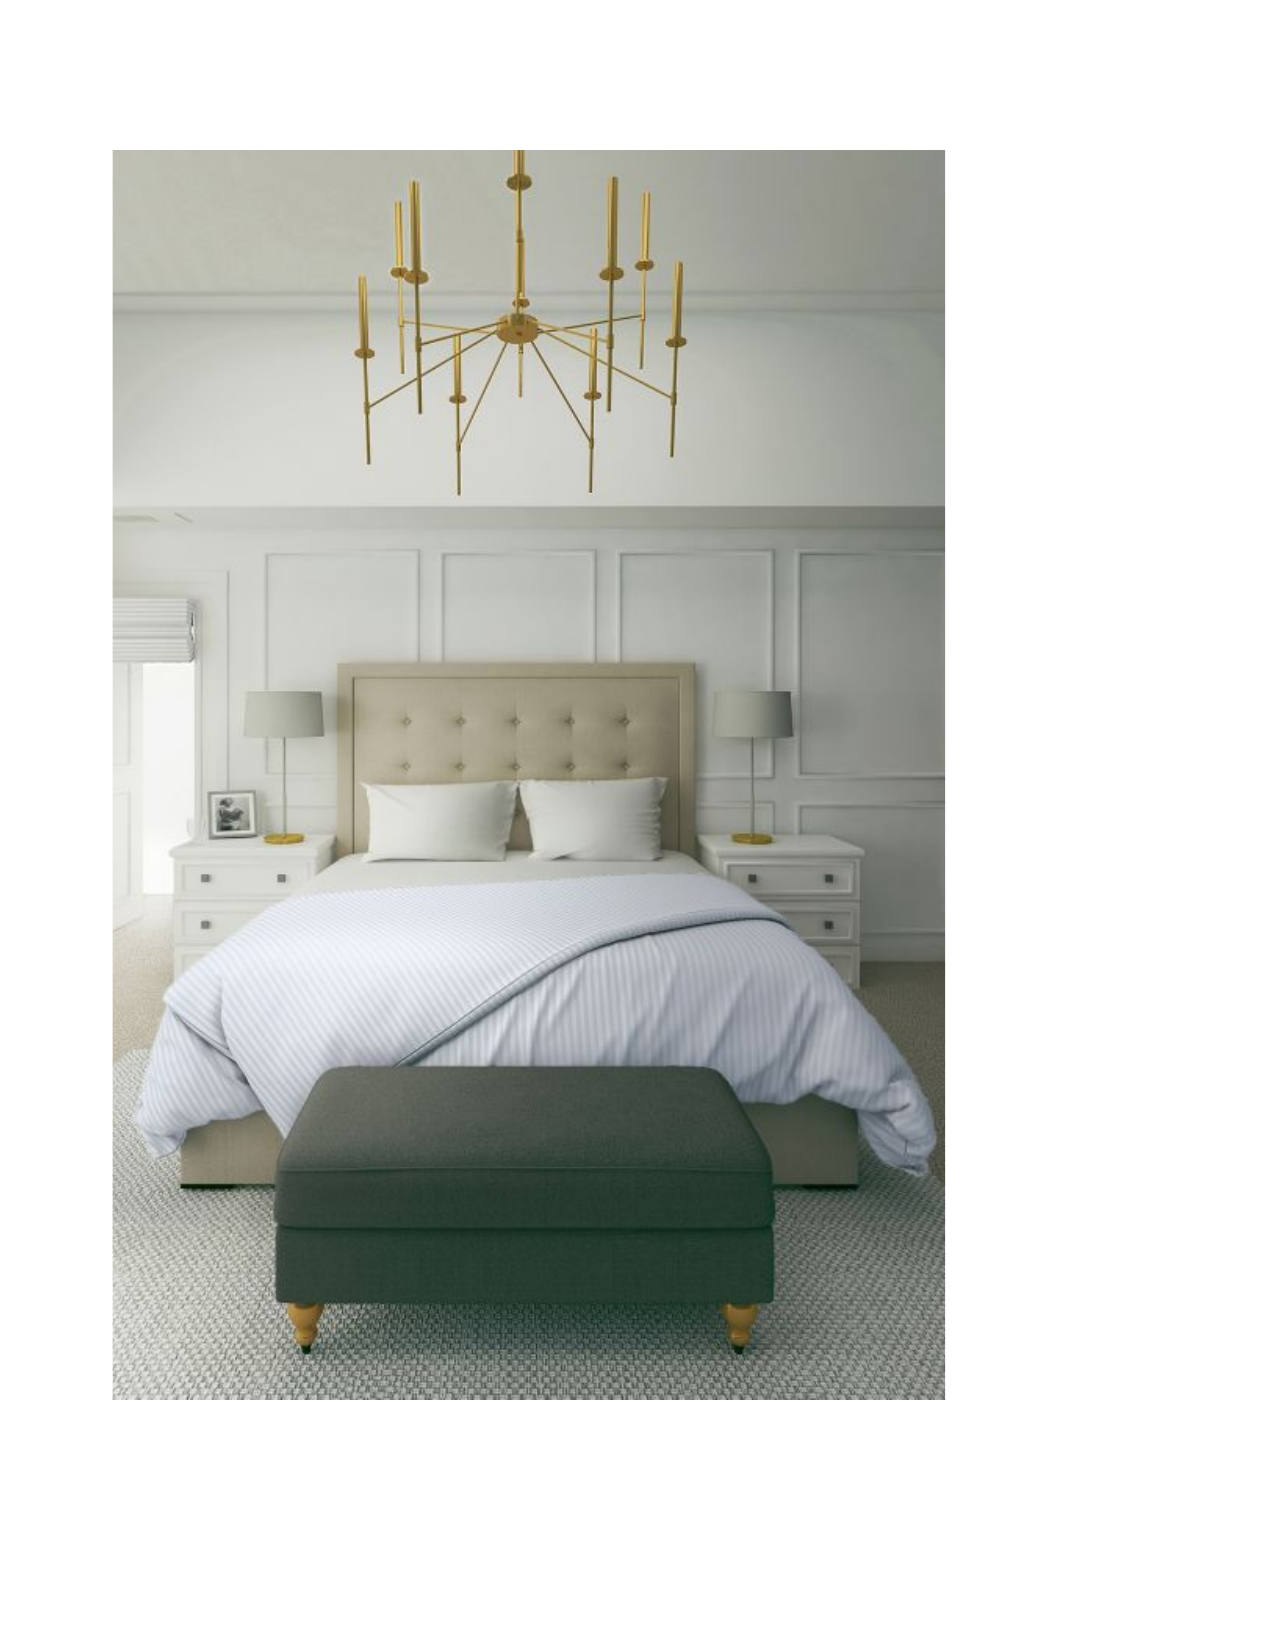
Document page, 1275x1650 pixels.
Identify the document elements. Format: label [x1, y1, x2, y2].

picture [112, 150, 946, 1400]
